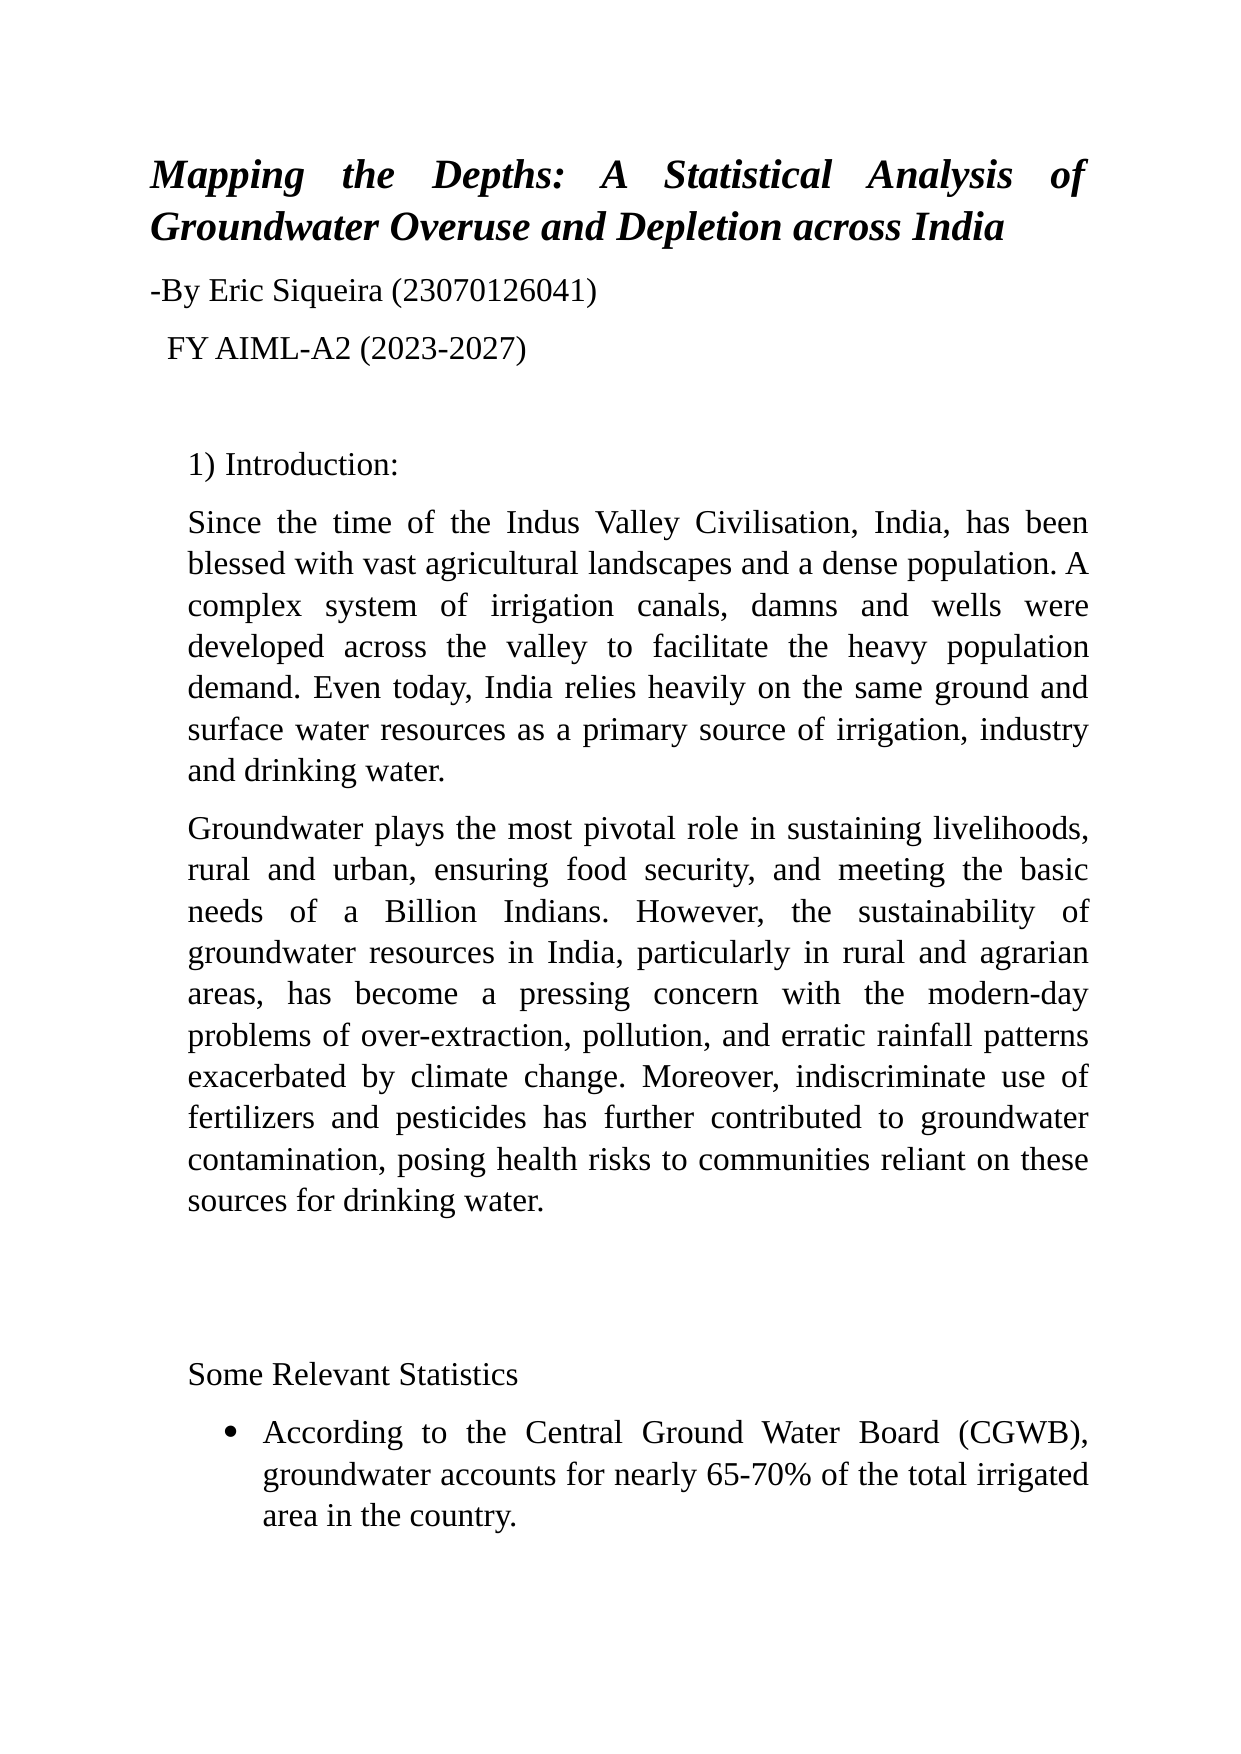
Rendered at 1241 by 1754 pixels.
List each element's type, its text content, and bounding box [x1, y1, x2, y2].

text Since the time of the Indus Valley Civilisation, India, has been blessed with vast agricultural landscapes and a dense population. A complex system of irrigation canals, damns and wells were developed across the valley to facilitate the heavy population demand. Even today, India relies heavily on the same ground and surface water resources as a primary source of irrigation, industry and drinking water. [187, 502, 1090, 788]
list According to the Central Ground Water Board (CGWB), groundwater accounts for nearly 65-70% of the total irrigated area in the country. [225, 1412, 1090, 1533]
text Some Relevant Statistics [187, 1354, 1090, 1393]
text Mapping the Depths: A Statistical Analysis of Groundwater Overuse and Depletion across India [150, 150, 1090, 249]
list Introduction: [187, 444, 1090, 482]
text -By Eric Siqueira (23070126041) [150, 270, 1090, 308]
text FY AIML-A2 (2023-2027) [150, 328, 1090, 366]
text Groundwater plays the most pivotal role in sustaining livelihoods, rural and urban, ensuring food security, and meeting the basic needs of a Billion Indians. However, the sustainability of groundwater resources in India, particularly in rural and agrarian areas, has become a pressing concern with the modern-day problems of over-extraction, pollution, and erratic rainfall patterns exacerbated by climate change. Moreover, indiscriminate use of fertilizers and pesticides has further contributed to groundwater contamination, posing health risks to communities reliant on these sources for drinking water. [187, 808, 1090, 1219]
